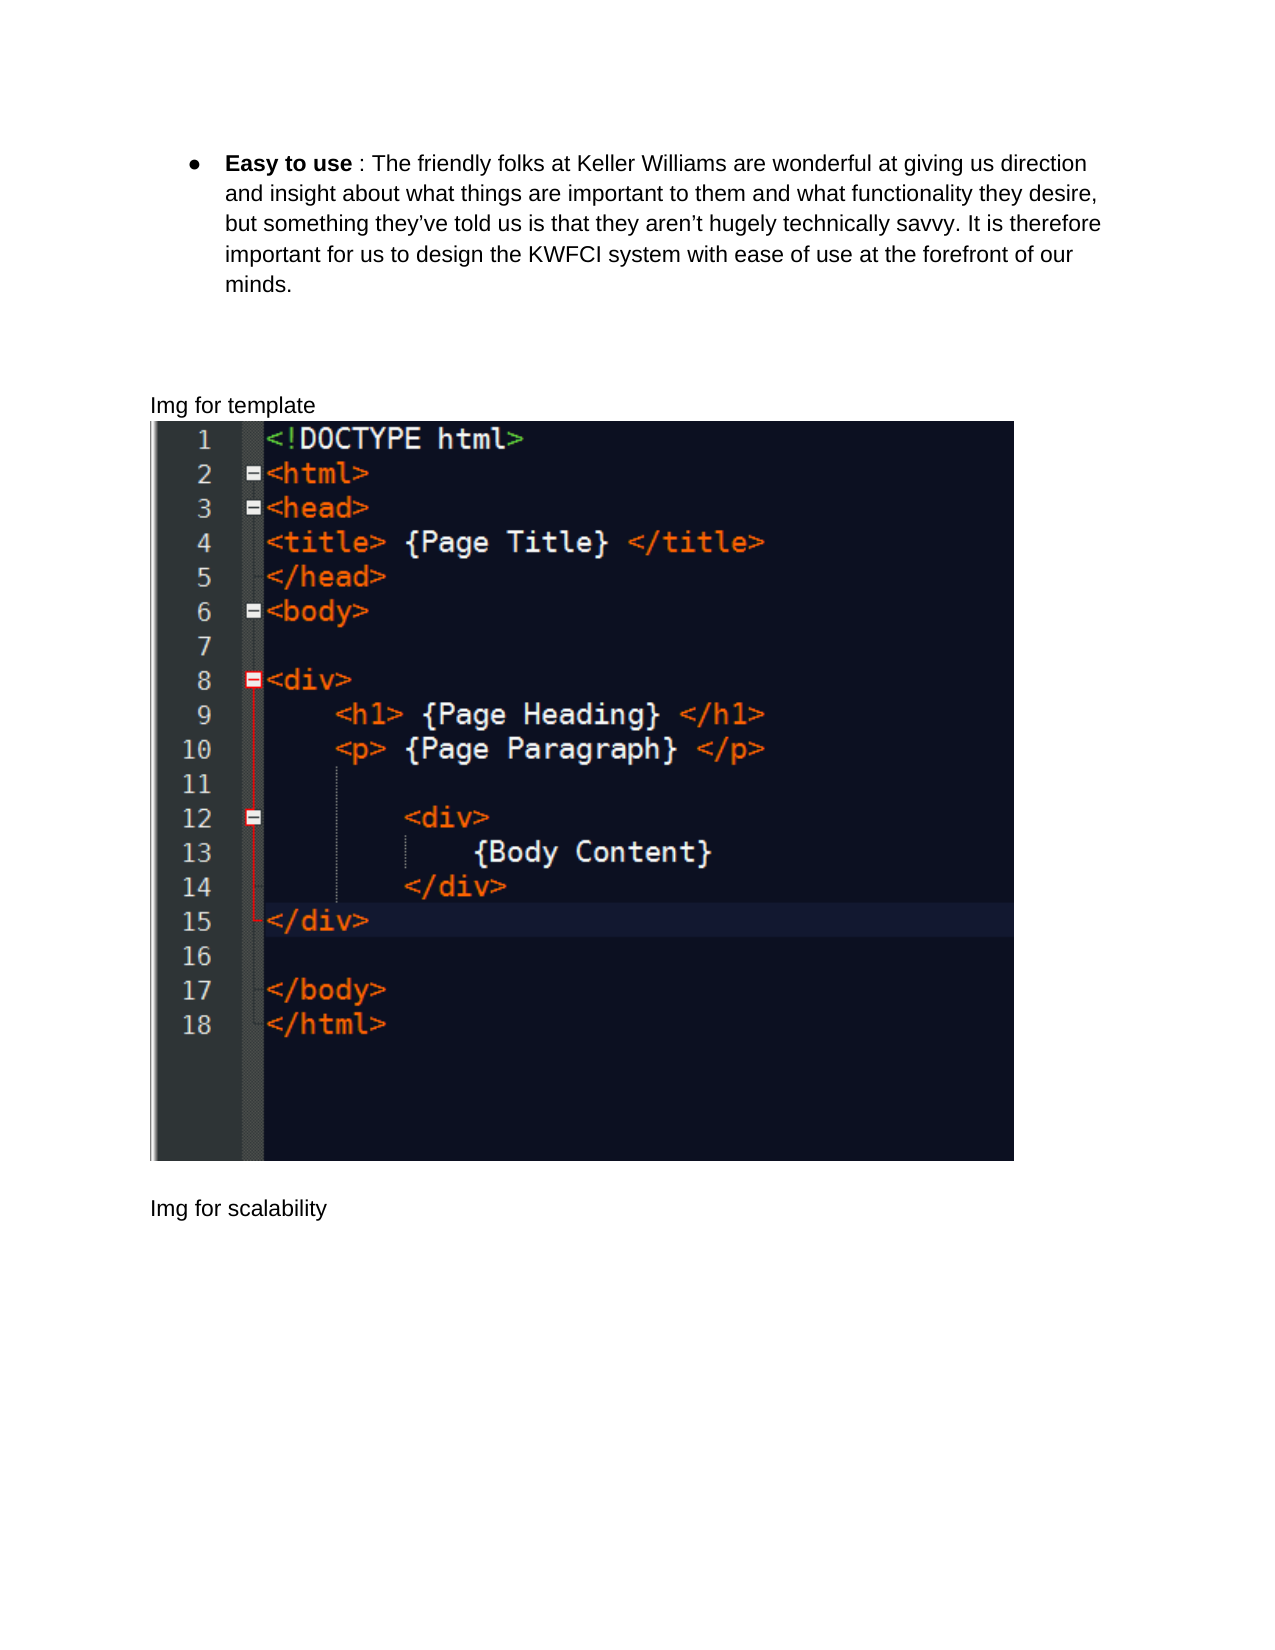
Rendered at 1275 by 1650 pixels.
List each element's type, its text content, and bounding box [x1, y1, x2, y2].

list Easy to use : The friendly folks at Keller Williams are wonderful at giving us direction and insight about what things are important to them and what functionality they desire, but something they’ve told us is that they aren’t hugely technically savvy. It is therefore important for us to design the KWFCI system with ease of use at the forefront of our minds. [187, 150, 1125, 297]
text Img for scalability [150, 1195, 1125, 1221]
picture [150, 421, 1014, 1161]
text Img for template [150, 392, 1125, 418]
